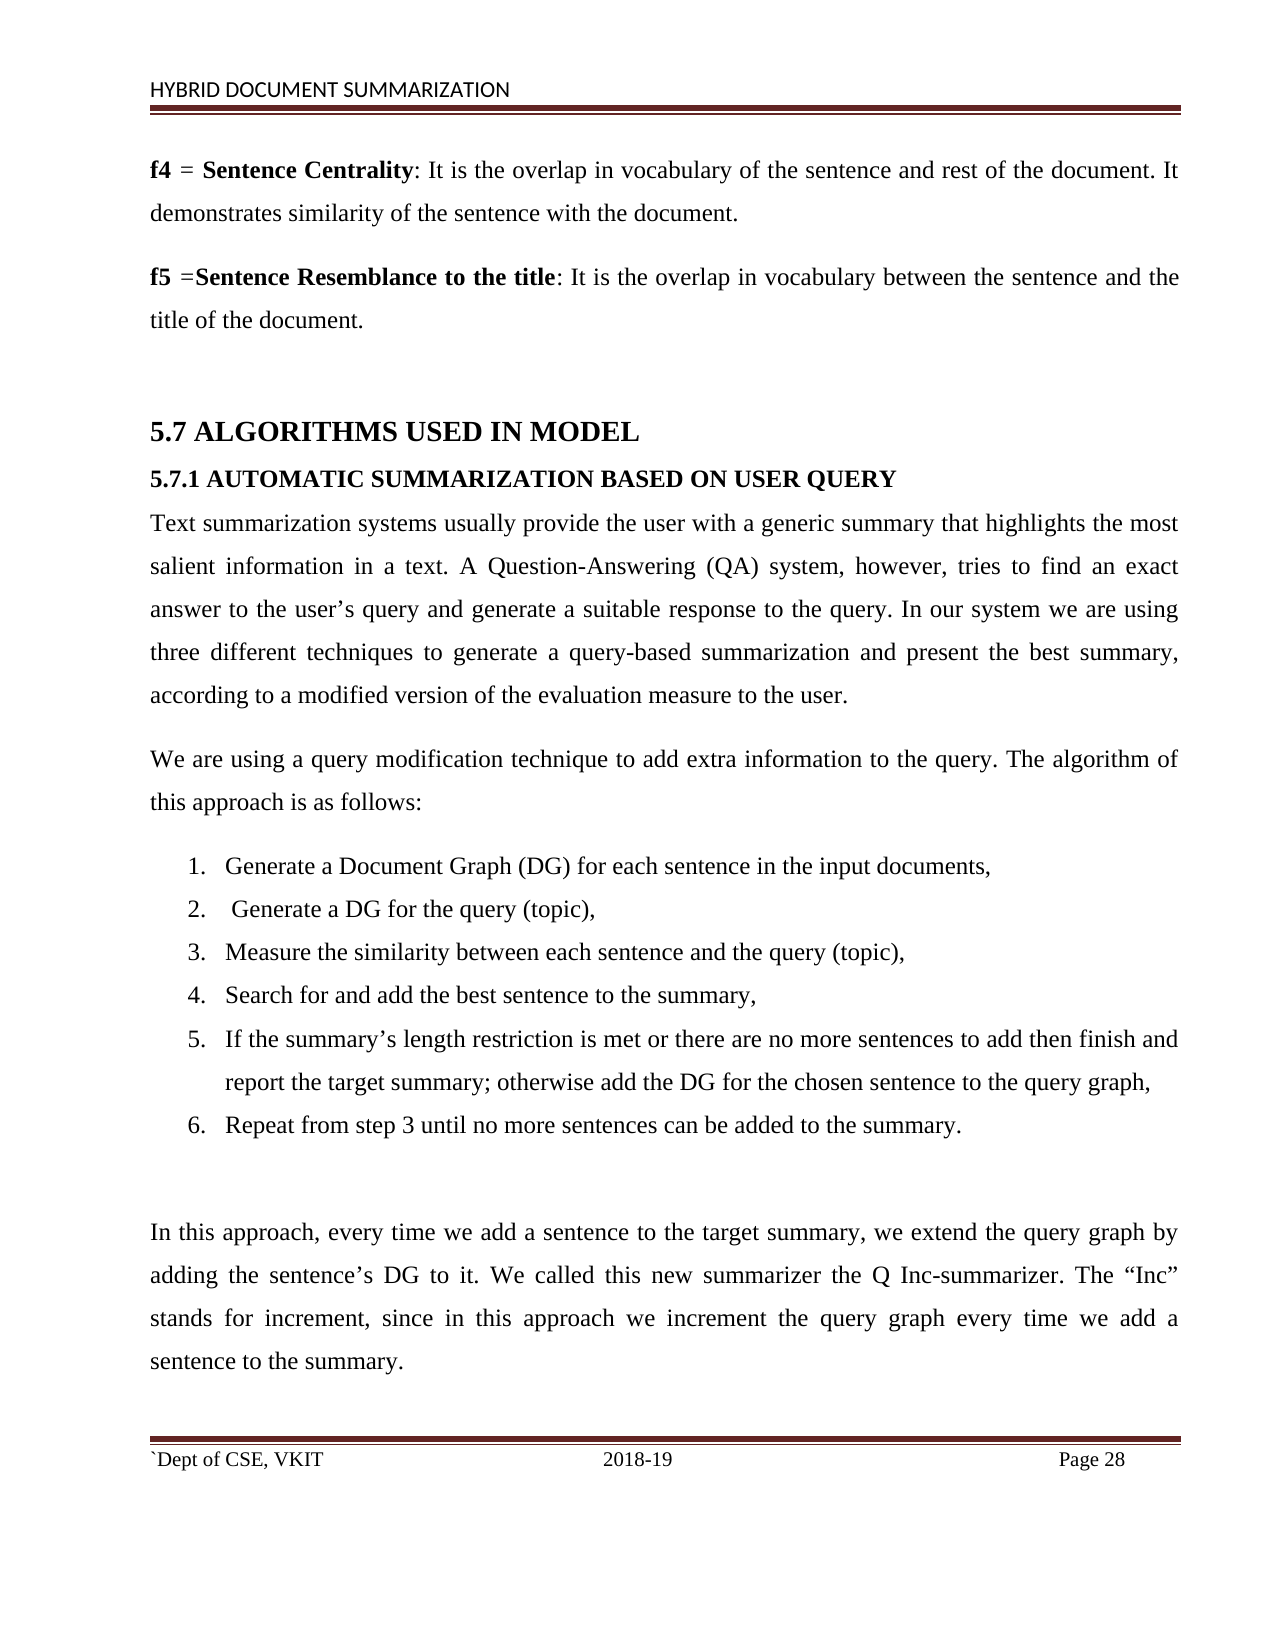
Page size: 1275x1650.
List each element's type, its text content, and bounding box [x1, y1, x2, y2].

text f5 =Sentence Resemblance to the title: It is the overlap in vocabulary between the sentence and the title of the document. [150, 262, 1181, 334]
list Measure the similarity between each sentence and the query (topic), [187, 937, 1181, 966]
list If the summary’s length restriction is met or there are no more sentences to add then finish and report the target summary; otherwise add the DG for the chosen sentence to the query graph, [187, 1024, 1181, 1096]
text 5.7.1 AUTOMATIC SUMMARIZATION BASED ON USER QUERY [150, 464, 1181, 493]
list Generate a Document Graph (DG) for each sentence in the input documents, [187, 851, 1181, 880]
text In this approach, every time we add a sentence to the target summary, we extend the query graph by adding the sentence’s DG to it. We called this new summarizer the Q Inc-summarizer. The “Inc” stands for increment, since in this approach we increment the query graph every time we add a sentence to the summary. [150, 1217, 1181, 1375]
text f4 = Sentence Centrality: It is the overlap in vocabulary of the sentence and rest of the document. It demonstrates similarity of the sentence with the document. [150, 155, 1181, 227]
list Repeat from step 3 until no more sentences can be added to the summary. [187, 1110, 1181, 1139]
list Generate a DG for the query (topic), [187, 894, 1181, 923]
list Search for and add the best sentence to the summary, [187, 981, 1181, 1009]
text 5.7 ALGORITHMS USED IN MODEL [150, 414, 1181, 448]
text We are using a query modification technique to add extra information to the query. The algorithm of this approach is as follows: [150, 744, 1181, 816]
text Text summarization systems usually provide the user with a generic summary that highlights the most salient information in a text. A Question-Answering (QA) system, however, tries to find an exact answer to the user’s query and generate a suitable response to the query. In our system we are using three different techniques to generate a query-based summarization and present the best summary, according to a modified version of the evaluation measure to the user. [150, 508, 1181, 709]
